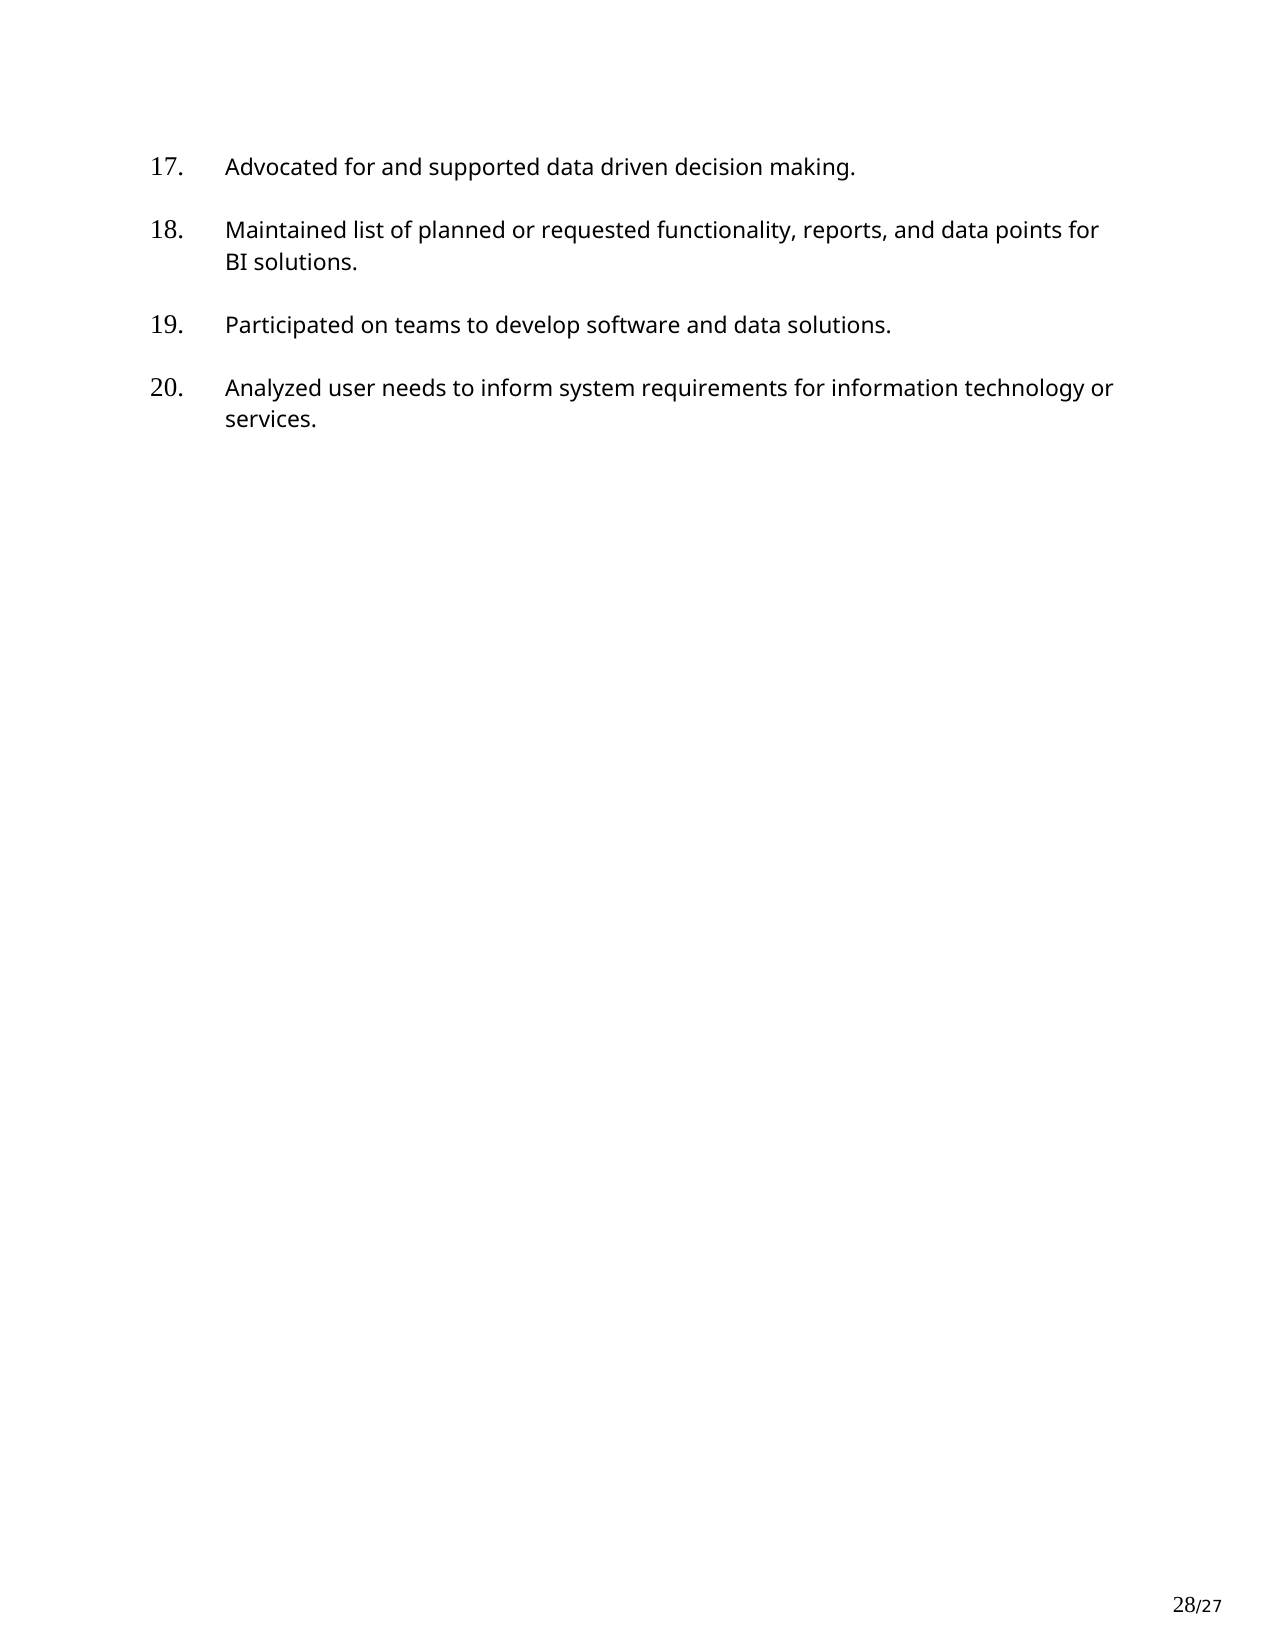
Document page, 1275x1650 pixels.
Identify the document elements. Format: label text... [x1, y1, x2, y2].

list Maintained list of planned or requested functionality, reports, and data points for BI solutions. [150, 213, 1125, 277]
list Advocated for and supported data driven decision making. [150, 150, 1125, 182]
list Analyzed user needs to inform system requirements for information technology or services. [150, 371, 1125, 434]
list Participated on teams to develop software and data solutions. [150, 308, 1125, 340]
